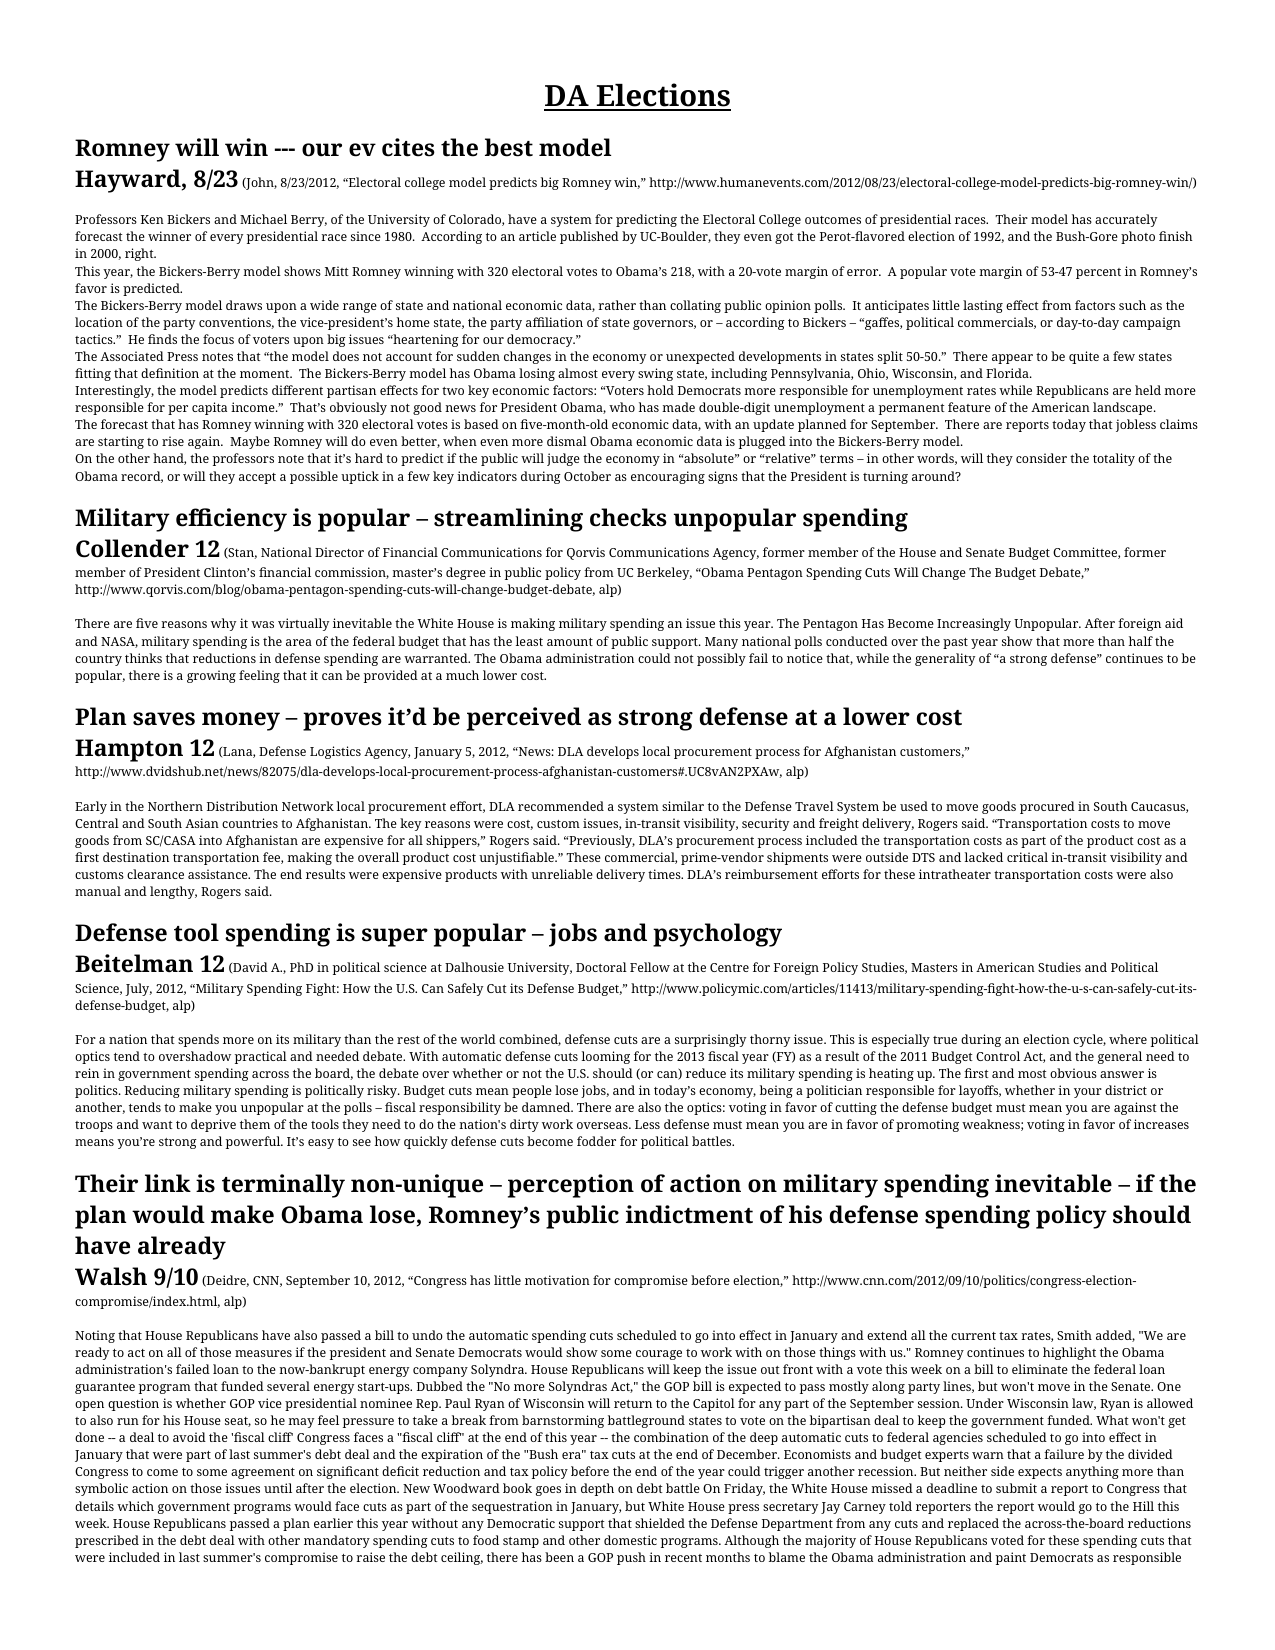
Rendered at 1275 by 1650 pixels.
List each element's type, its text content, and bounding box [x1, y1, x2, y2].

text Plan saves money – proves it’d be perceived as strong defense at a lower cost [75, 701, 1200, 732]
text Hayward, 8/23 (John, 8/23/2012, “Electoral college model predicts big Romney win,” http://www.humanevents.com/2012/08/23/electoral-college-model-predicts-big-romney-win/) [75, 163, 1200, 194]
text For a nation that spends more on its military than the rest of the world combined, defense cuts are a surprisingly thorny issue. This is especially true during an election cycle, where political optics tend to overshadow practical and needed debate. With automatic defense cuts looming for the 2013 fiscal year (FY) as a result of the 2011 Budget Control Act, and the general need to rein in government spending across the board, the debate over whether or not the U.S. should (or can) reduce its military spending is heating up. The first and most obvious answer is politics. Reducing military spending is politically risky. Budget cuts mean people lose jobs, and in today’s economy, being a politician responsible for layoffs, whether in your district or another, tends to make you unpopular at the polls – fiscal responsibility be damned. There are also the optics: voting in favor of cutting the defense budget must mean you are against the troops and want to deprive them of the tools they need to do the nation's dirty work overseas. Less defense must mean you are in favor of promoting weakness; voting in favor of increases means you’re strong and powerful. It’s easy to see how quickly defense cuts become fodder for political battles. [75, 1031, 1200, 1151]
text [75, 1327, 1200, 1566]
text This year, the Bickers-Berry model shows Mitt Romney winning with 320 electoral votes to Obama’s 218, with a 20-vote margin of error. A popular vote margin of 53-47 percent in Romney’s favor is predicted. [75, 263, 1200, 297]
text On the other hand, the professors note that it’s hard to predict if the public will judge the economy in “absolute” or “relative” terms – in other words, will they consider the totality of the Obama record, or will they accept a possible uptick in a few key indicators during October as encouraging signs that the President is turning around? [75, 451, 1200, 485]
text Early in the Northern Distribution Network local procurement effort, DLA recommended a system similar to the Defense Travel System be used to move goods procured in South Caucasus, Central and South Asian countries to Afghanistan. The key reasons were cost, custom issues, in-transit visibility, security and freight delivery, Rogers said. “Transportation costs to move goods from SC/CASA into Afghanistan are expensive for all shippers,” Rogers said. “Previously, DLA’s procurement process included the transportation costs as part of the product cost as a first destination transportation fee, making the overall product cost unjustifiable.” These commercial, prime-vendor shipments were outside DTS and lacked critical in-transit visibility and customs clearance assistance. The end results were expensive products with unreliable delivery times. DLA’s reimbursement efforts for these intratheater transportation costs were also manual and lengthy, Rogers said. [75, 798, 1200, 900]
text There are five reasons why it was virtually inevitable the White House is making military spending an issue this year. The Pentagon Has Become Increasingly Unpopular. After foreign aid and NASA, military spending is the area of the federal budget that has the least amount of public support. Many national polls conducted over the past year show that more than half the country thinks that reductions in defense spending are warranted. The Obama administration could not possibly fail to notice that, while the generality of “a strong defense” continues to be popular, there is a growing feeling that it can be provided at a much lower cost. [75, 616, 1200, 684]
text The forecast that has Romney winning with 320 electoral votes is based on five-month-old economic data, with an update planned for September. There are reports today that jobless claims are starting to rise again. Maybe Romney will do even better, when even more dismal Obama economic data is plugged into the Bickers-Berry model. [75, 416, 1200, 451]
text Collender 12 (Stan, National Director of Financial Communications for Qorvis Communications Agency, former member of the House and Senate Budget Committee, former member of President Clinton’s financial commission, master’s degree in public policy from UC Berkeley, “Obama Pentagon Spending Cuts Will Change The Budget Debate,” http://www.qorvis.com/blog/obama-pentagon-spending-cuts-will-change-budget-debate, alp) [75, 533, 1200, 598]
text The Associated Press notes that “the model does not account for sudden changes in the economy or unexpected developments in states split 50-50.” There appear to be quite a few states fitting that definition at the moment. The Bickers-Berry model has Obama losing almost every swing state, including Pennsylvania, Ohio, Wisconsin, and Florida. [75, 348, 1200, 382]
text Interestingly, the model predicts different partisan effects for two key economic factors: “Voters hold Democrats more responsible for unemployment rates while Republicans are held more responsible for per capita income.” That’s obviously not good news for President Obama, who has made double-digit unemployment a permanent feature of the American landscape. [75, 382, 1200, 416]
text Beitelman 12 (David A., PhD in political science at Dalhousie University, Doctoral Fellow at the Centre for Foreign Policy Studies, Masters in American Studies and Political Science, July, 2012, “Military Spending Fight: How the U.S. Can Safely Cut its Defense Budget,” http://www.policymic.com/articles/11413/military-spending-fight-how-the-u-s-can-safely-cut-its-defense-budget, alp) [75, 948, 1200, 1014]
text Professors Ken Bickers and Michael Berry, of the University of Colorado, have a system for predicting the Electoral College outcomes of presidential races. Their model has accurately forecast the winner of every presidential race since 1980. According to an article published by UC-Boulder, they even got the Perot-flavored election of 1992, and the Bush-Gore photo finish in 2000, right. [75, 211, 1200, 263]
text Walsh 9/10 (Deidre, CNN, September 10, 2012, “Congress has little motivation for compromise before election,” http://www.cnn.com/2012/09/10/politics/congress-election-compromise/index.html, alp) [75, 1261, 1200, 1310]
text Romney will win --- our ev cites the best model [75, 132, 1200, 163]
text The Bickers-Berry model draws upon a wide range of state and national economic data, rather than collating public opinion polls. It anticipates little lasting effect from factors such as the location of the party conventions, the vice-president’s home state, the party affiliation of state governors, or – according to Bickers – “gaffes, political commercials, or day-to-day campaign tactics.” He finds the focus of voters upon big issues “heartening for our democracy.” [75, 297, 1200, 348]
subtitle DA Elections [75, 75, 1200, 115]
text Hampton 12 (Lana, Defense Logistics Agency, January 5, 2012, “News: DLA develops local procurement process for Afghanistan customers,” http://www.dvidshub.net/news/82075/dla-develops-local-procurement-process-afghanistan-customers#.UC8vAN2PXAw, alp) [75, 732, 1200, 781]
text Military efficiency is popular – streamlining checks unpopular spending [75, 502, 1200, 533]
text Their link is terminally non-unique – perception of action on military spending inevitable – if the plan would make Obama lose, Romney’s public indictment of his defense spending policy should have already [75, 1168, 1200, 1261]
text Defense tool spending is super popular – jobs and psychology [75, 917, 1200, 948]
